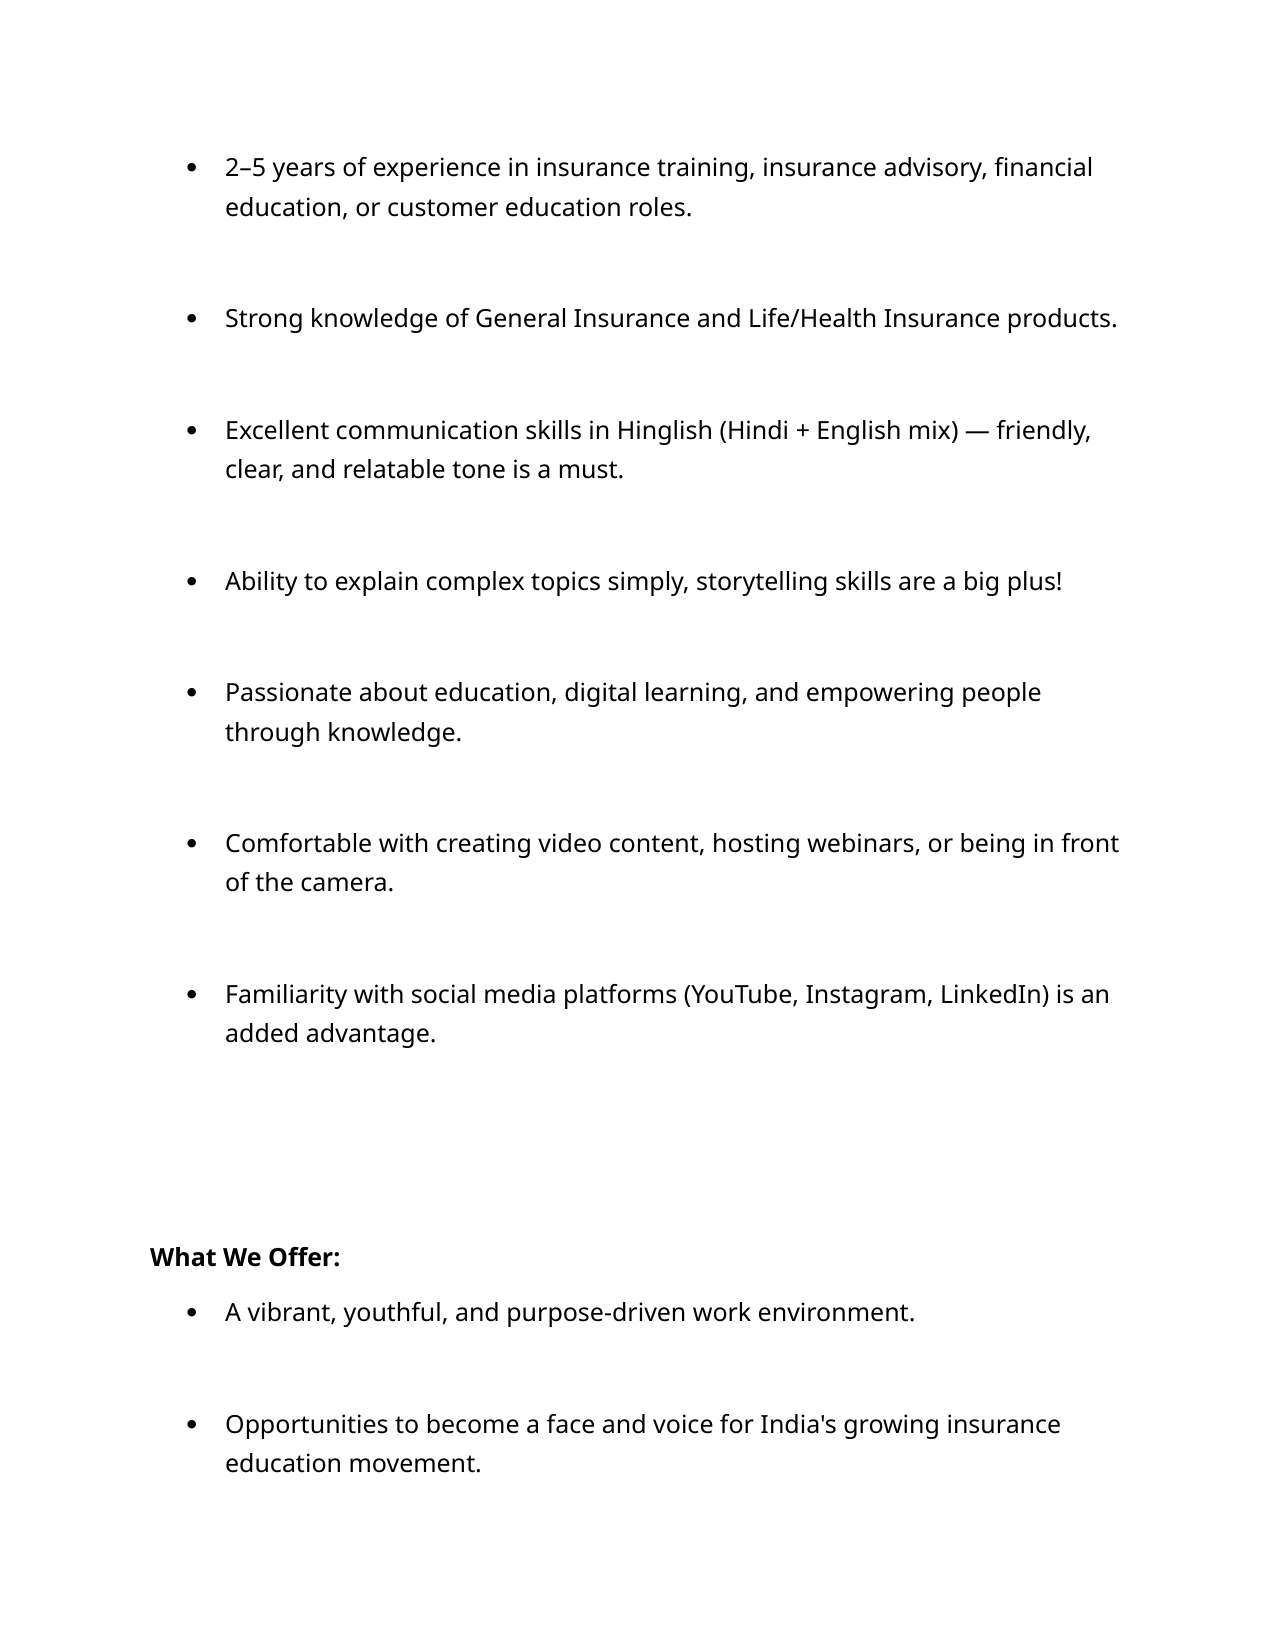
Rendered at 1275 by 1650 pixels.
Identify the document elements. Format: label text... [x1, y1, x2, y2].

list Ability to explain complex topics simply, storytelling skills are a big plus! [187, 563, 1125, 597]
list 2–5 years of experience in insurance training, insurance advisory, financial education, or customer education roles. [187, 150, 1125, 223]
list Comfortable with creating video content, hosting webinars, or being in front of the camera. [187, 826, 1125, 899]
list Passionate about education, digital learning, and empowering people through knowledge. [187, 675, 1125, 748]
list Excellent communication skills in Hinglish (Hindi + English mix) — friendly, clear, and relatable tone is a must. [187, 412, 1125, 486]
list Opportunities to become a face and voice for India's growing insurance education movement. [187, 1407, 1125, 1480]
text What We Offer: [150, 1239, 1125, 1273]
list Strong knowledge of General Insurance and Life/Health Insurance products. [187, 301, 1125, 335]
list A vibrant, youthful, and purpose-driven work environment. [187, 1295, 1125, 1329]
list Familiarity with social media platforms (YouTube, Instagram, LinkedIn) is an added advantage. [187, 977, 1125, 1050]
